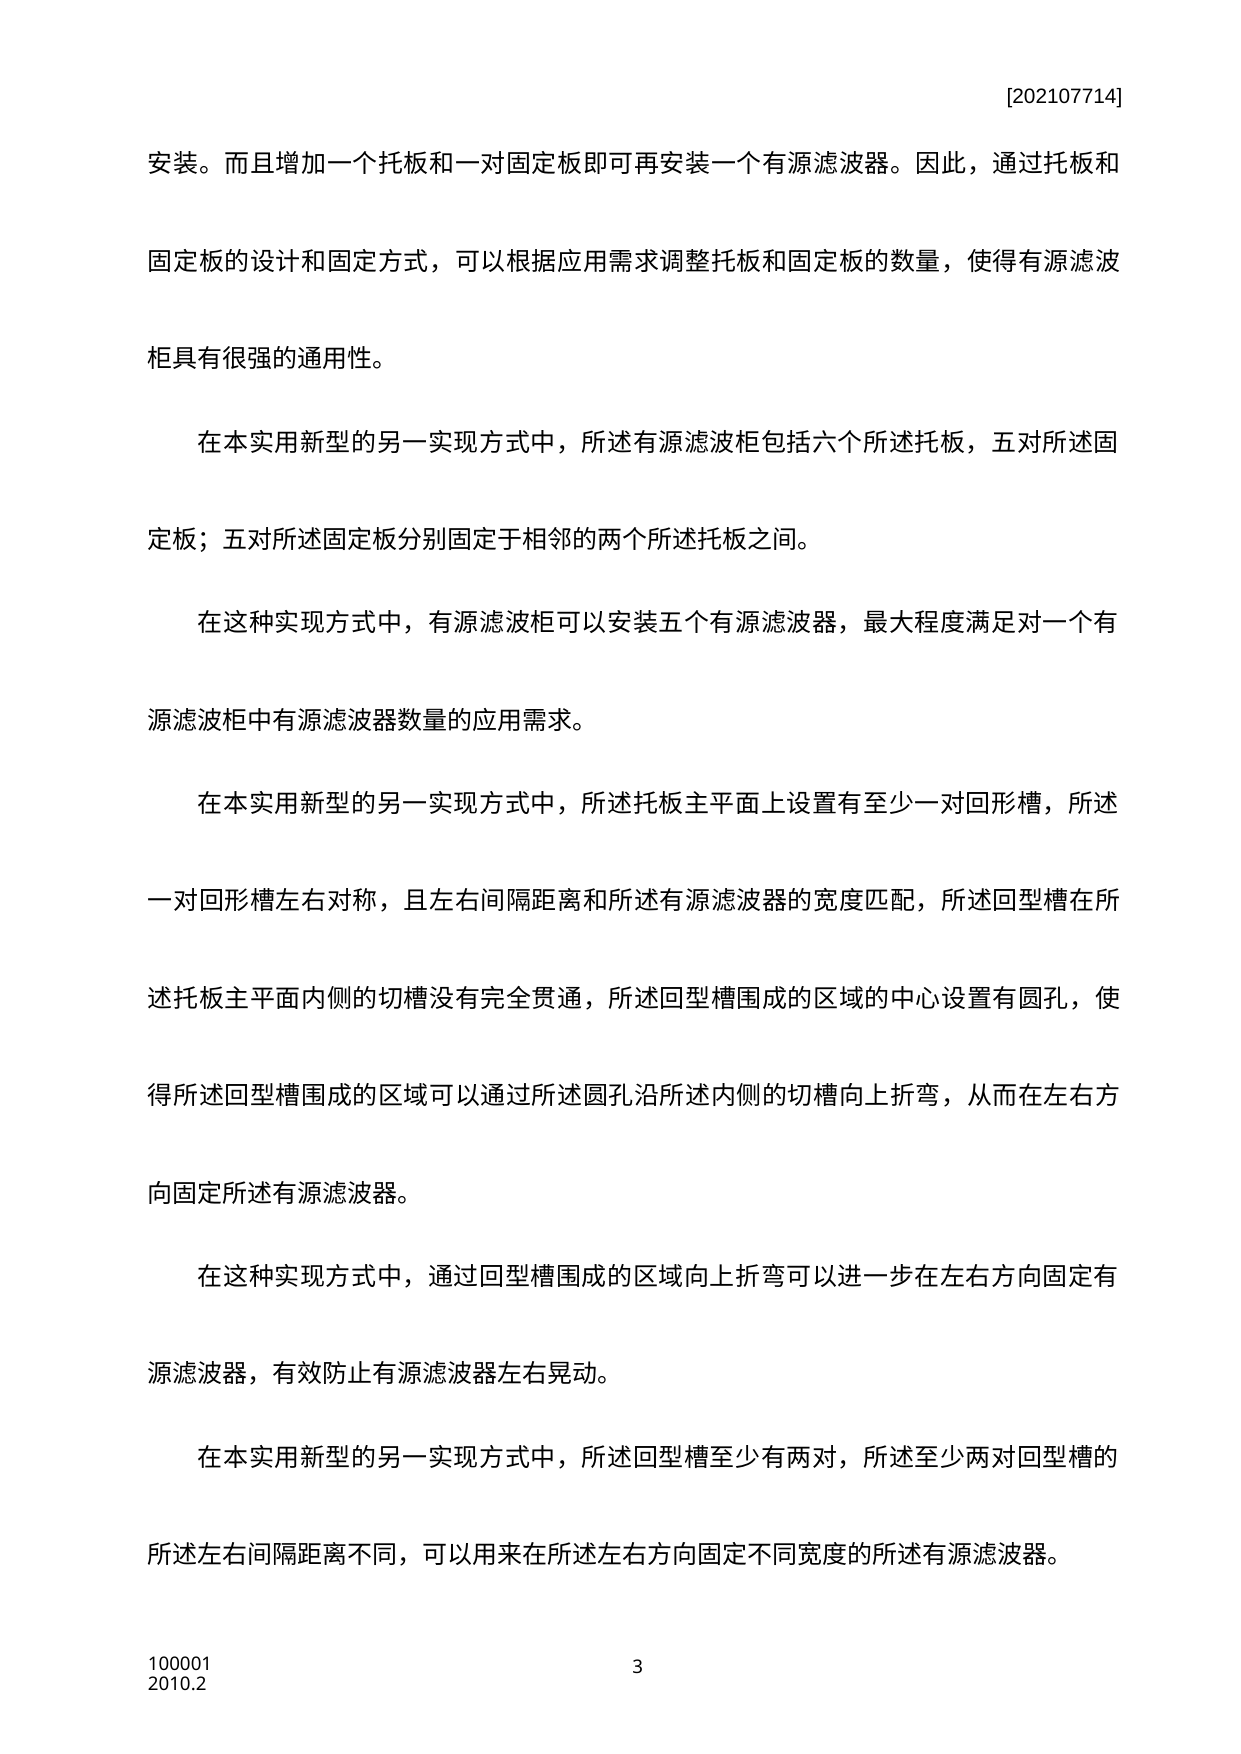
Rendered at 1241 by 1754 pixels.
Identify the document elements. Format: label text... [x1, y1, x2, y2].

text 在本实用新型的另一实现方式中，所述托板主平面上设置有至少一对回形槽，所述一对回形槽左右对称，且左右间隔距离和所述有源滤波器的宽度匹配，所述回型槽在所述托板主平面内侧的切槽没有完全贯通，所述回型槽围成的区域的中心设置有圆孔，使得所述回型槽围成的区域可以通过所述圆孔沿所述内侧的切槽向上折弯，从而在左右方向固定所述有源滤波器。 [148, 769, 1122, 1224]
text 在这种实现方式中，通过回型槽围成的区域向上折弯可以进一步在左右方向固定有源滤波器，有效防止有源滤波器左右晃动。 [148, 1242, 1122, 1404]
text 在本实用新型的另一实现方式中，所述回型槽至少有两对，所述至少两对回型槽的所述左右间隔距离不同，可以用来在所述左右方向固定不同宽度的所述有源滤波器。 [148, 1423, 1122, 1585]
text 在本实用新型的另一实现方式中，所述有源滤波柜包括六个所述托板，五对所述固定板；五对所述固定板分别固定于相邻的两个所述托板之间。 [148, 408, 1122, 570]
text 在这种实现方式中，有源滤波柜可以安装五个有源滤波器，最大程度满足对一个有源滤波柜中有源滤波器数量的应用需求。 [148, 588, 1122, 751]
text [148, 129, 1122, 389]
